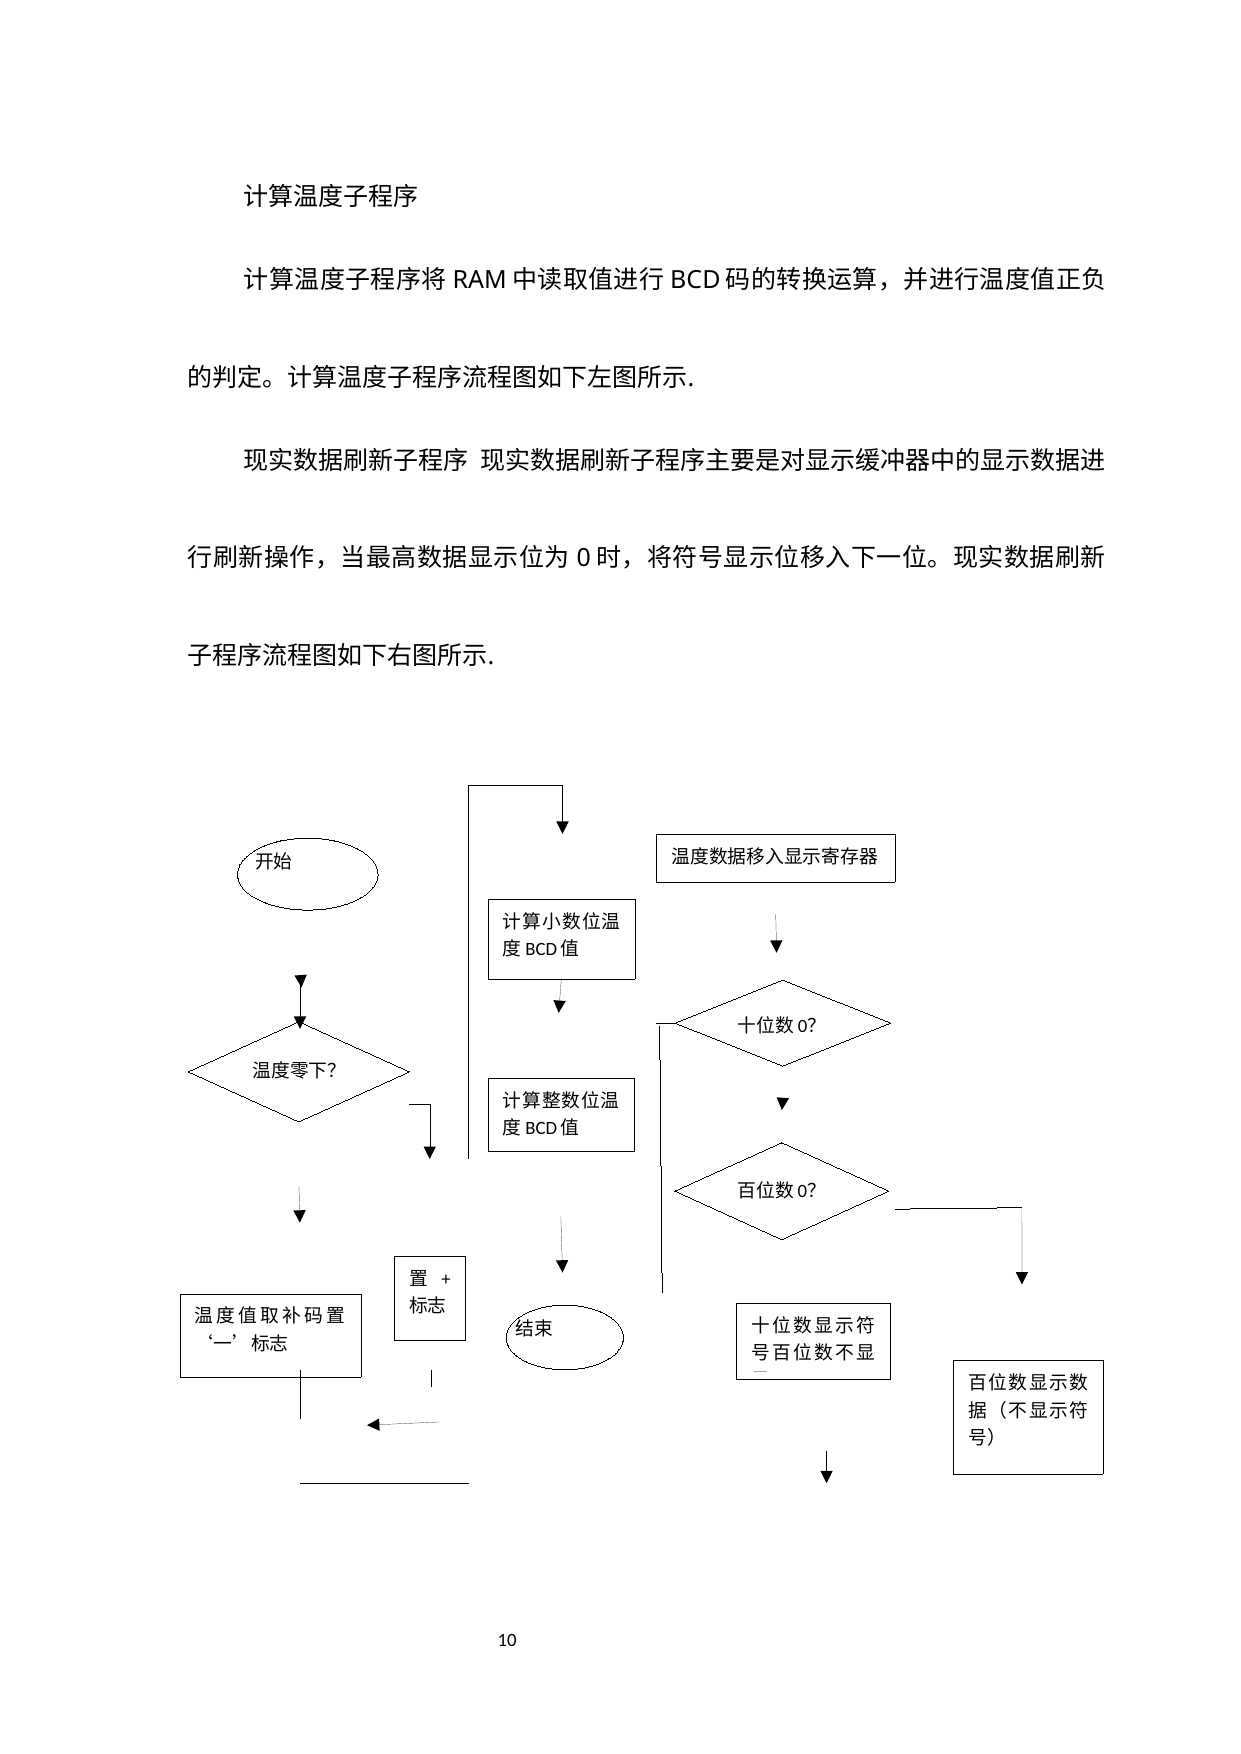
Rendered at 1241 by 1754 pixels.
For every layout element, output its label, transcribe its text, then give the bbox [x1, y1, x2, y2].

text 计算温度子程序 [187, 162, 1107, 227]
text 现实数据刷新子程序 现实数据刷新子程序主要是对显示缓冲器中的显示数据进行刷新操作，当最高数据显示位为0时，将符号显示位移入下一位。现实数据刷新子程序流程图如下右图所示. [187, 426, 1107, 686]
text 计算温度子程序将RAM中读取值进行BCD码的转换运算，并进行温度值正负的判定。计算温度子程序流程图如下左图所示. [187, 245, 1107, 408]
